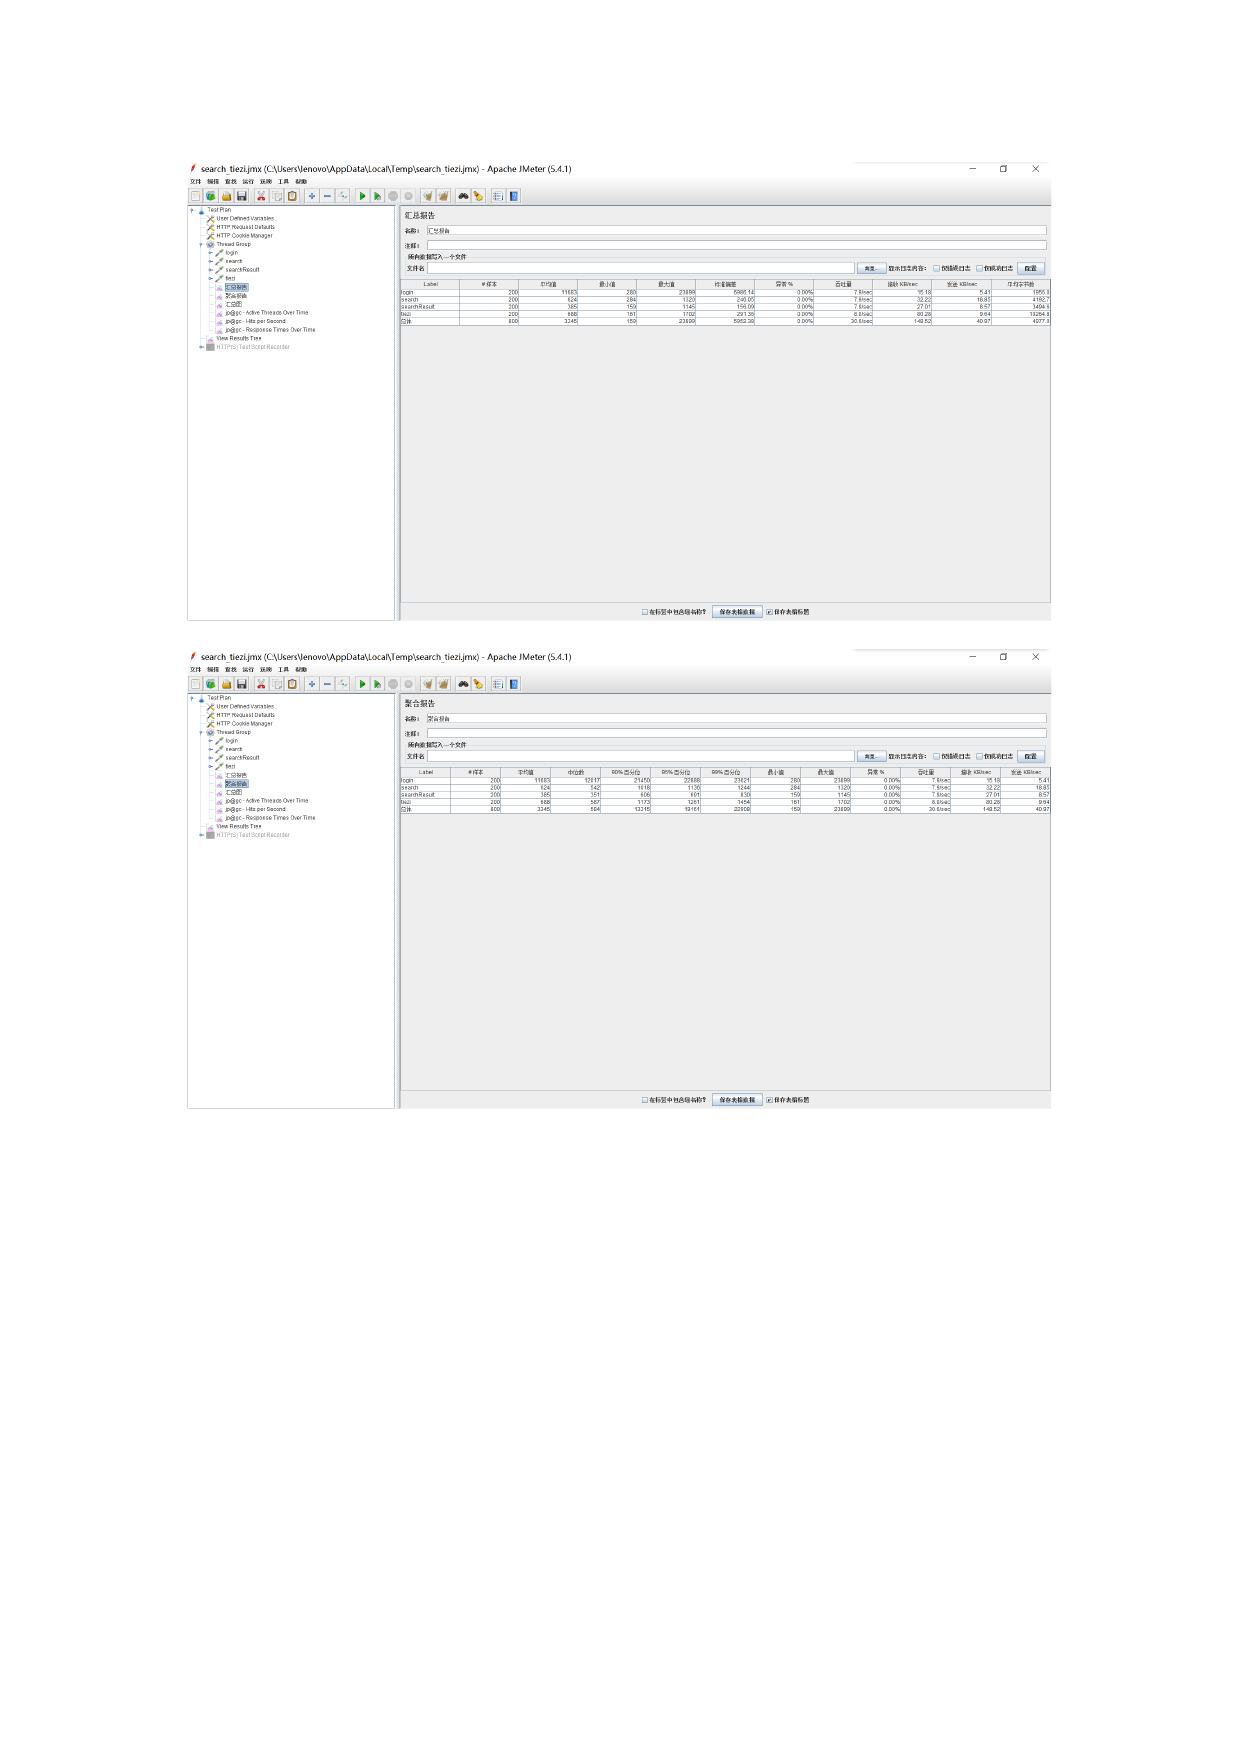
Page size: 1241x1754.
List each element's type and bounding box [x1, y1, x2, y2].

picture [187, 649, 1052, 1109]
picture [187, 162, 1052, 621]
